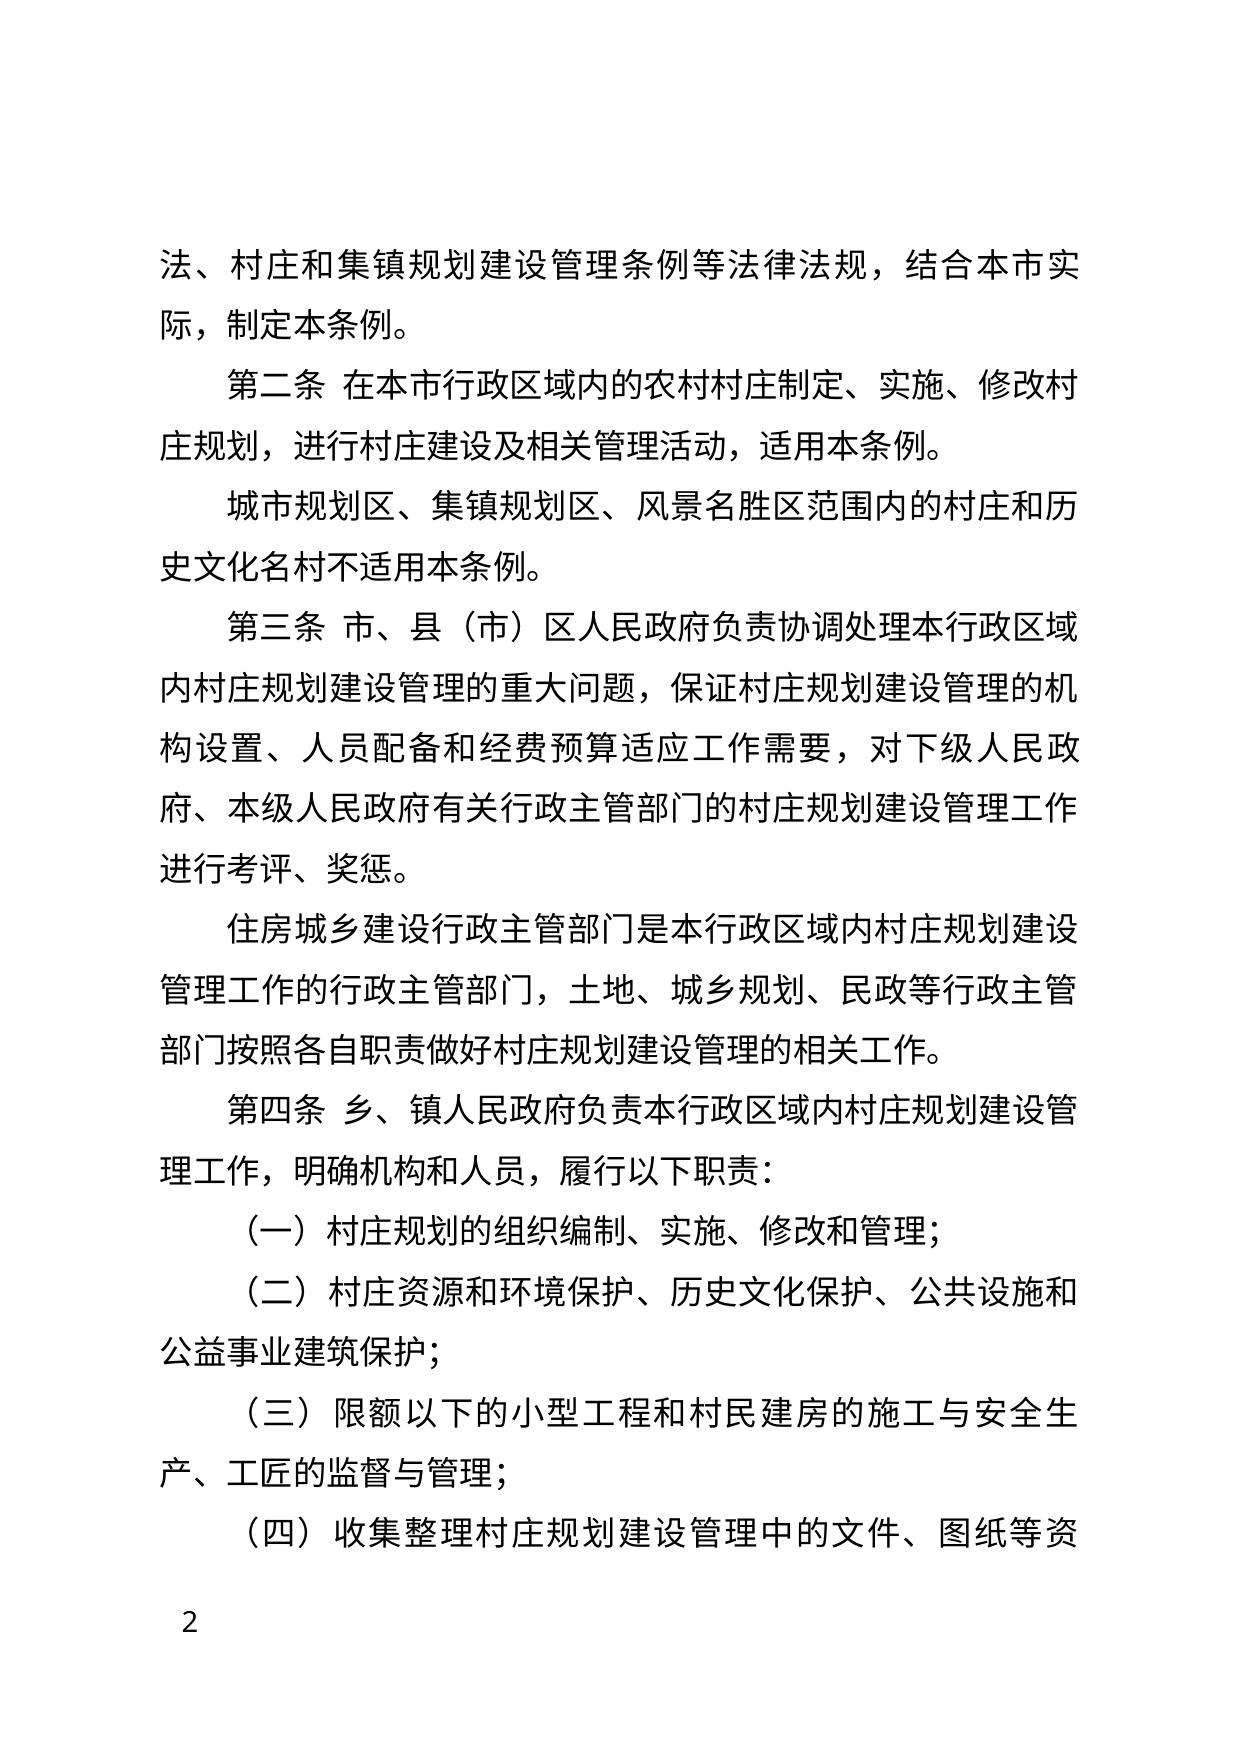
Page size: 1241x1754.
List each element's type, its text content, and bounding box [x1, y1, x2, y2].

text （一）村庄规划的组织编制、实施、修改和管理； [159, 1193, 1081, 1253]
text 城市规划区、集镇规划区、风景名胜区范围内的村庄和历史文化名村不适用本条例。 [159, 468, 1081, 589]
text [159, 226, 1081, 347]
text 住房城乡建设行政主管部门是本行政区域内村庄规划建设管理工作的行政主管部门，土地、城乡规划、民政等行政主管部门按照各自职责做好村庄规划建设管理的相关工作。 [159, 891, 1081, 1072]
list 第四条 乡、镇人民政府负责本行政区域内村庄规划建设管理工作，明确机构和人员，履行以下职责： [159, 1072, 1081, 1193]
text 第三条 市、县（市）区人民政府负责协调处理本行政区域内村庄规划建设管理的重大问题，保证村庄规划建设管理的机构设置、人员配备和经费预算适应工作需要，对下级人民政府、本级人民政府有关行政主管部门的村庄规划建设管理工作进行考评、奖惩。 [159, 589, 1081, 891]
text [159, 1495, 1081, 1555]
text （三）限额以下的小型工程和村民建房的施工与安全生产、工匠的监督与管理； [159, 1374, 1081, 1495]
list （二）村庄资源和环境保护、历史文化保护、公共设施和公益事业建筑保护； [159, 1253, 1081, 1374]
text 第二条 在本市行政区域内的农村村庄制定、实施、修改村庄规划，进行村庄建设及相关管理活动，适用本条例。 [159, 347, 1081, 468]
